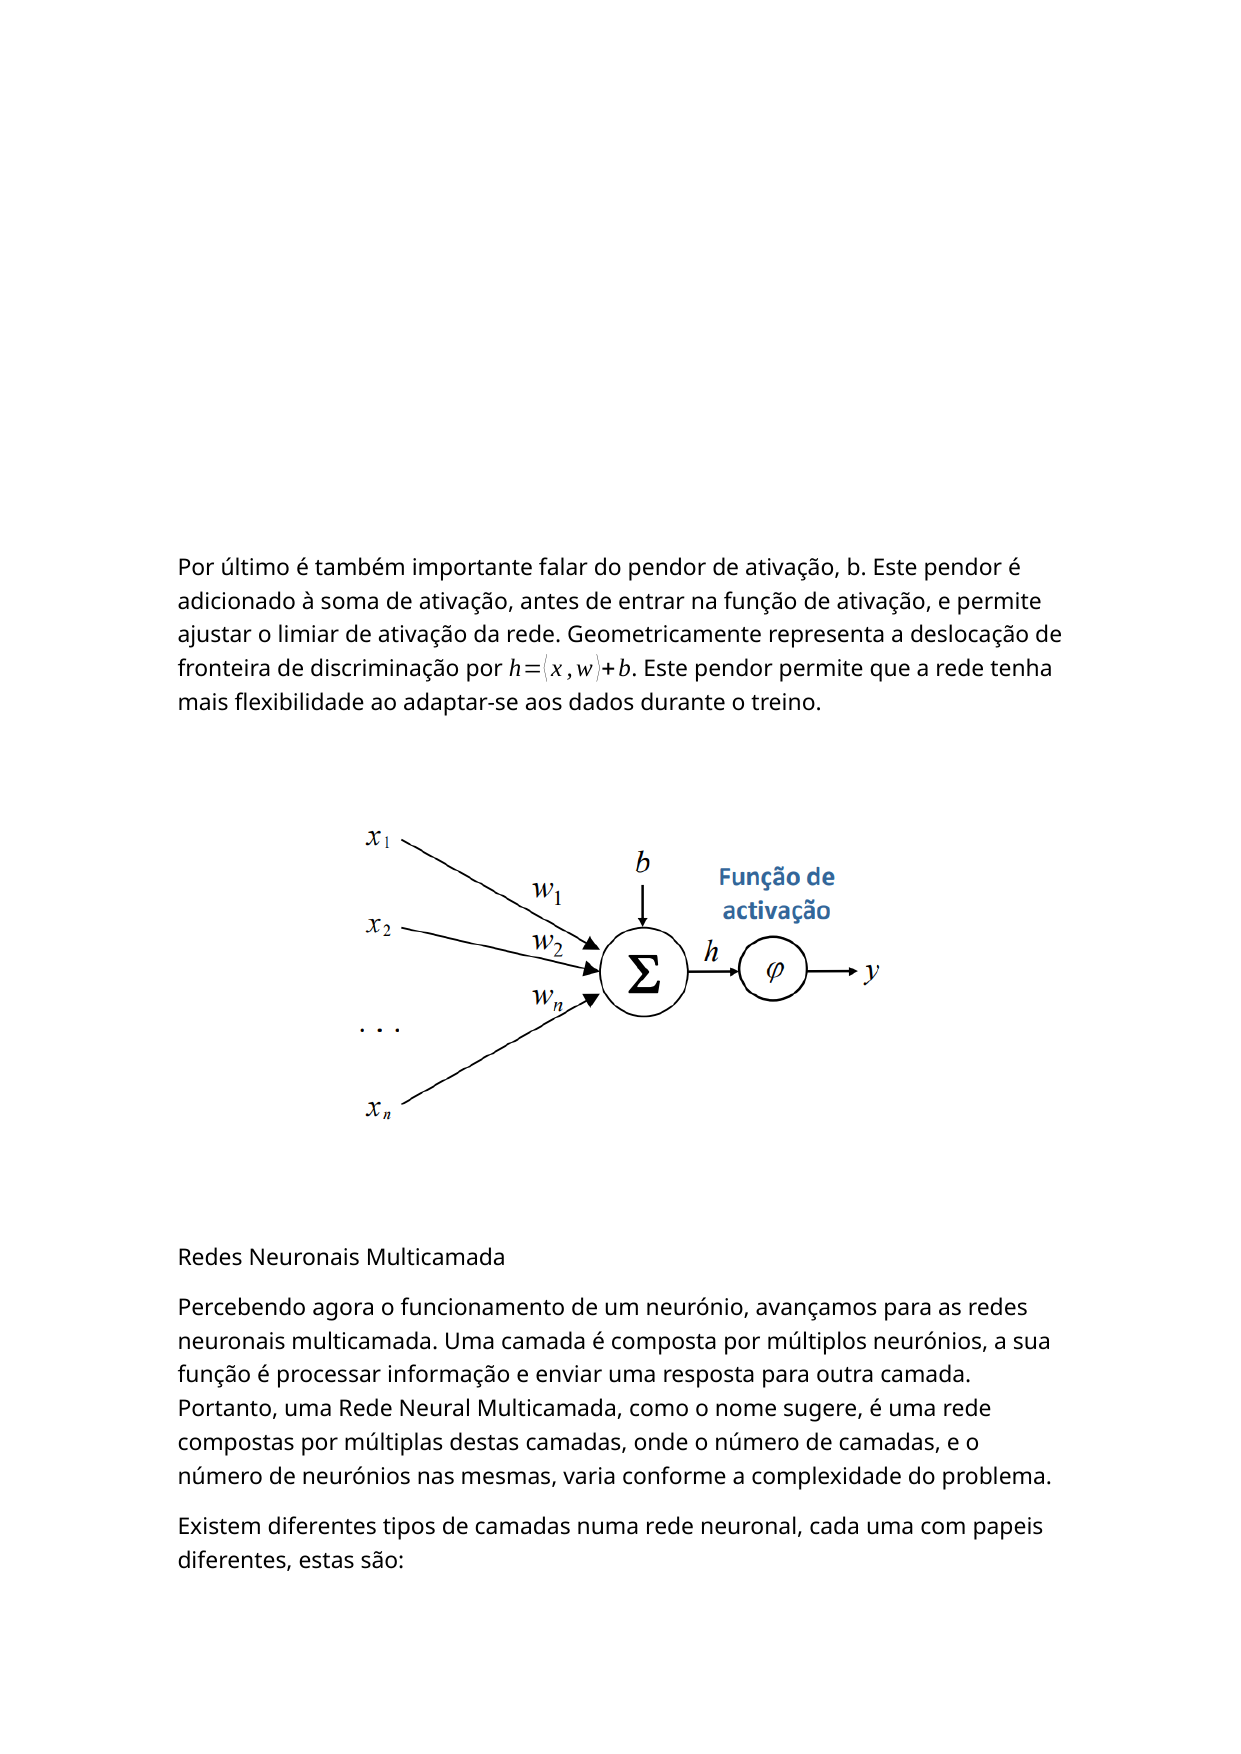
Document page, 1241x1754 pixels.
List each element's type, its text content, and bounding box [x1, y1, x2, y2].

text Redes Neuronais Multicamada [177, 1241, 1063, 1272]
text Existem diferentes tipos de camadas numa rede neuronal, cada uma com papeis diferentes, estas são: [177, 1510, 1063, 1575]
text Por último é também importante falar do pendor de ativação, b. Este pendor é adicionado à soma de ativação, antes de entrar na função de ativação, e permite ajustar o limiar de ativação da rede. Geometricamente representa a deslocação de fronteira de discriminação por . Este pendor permite que a rede tenha mais flexibilidade ao adaptar-se aos dados durante o treino. [177, 551, 1063, 717]
picture [339, 821, 897, 1138]
text Percebendo agora o funcionamento de um neurónio, avançamos para as redes neuronais multicamada. Uma camada é composta por múltiplos neurónios, a sua função é processar informação e enviar uma resposta para outra camada. Portanto, uma Rede Neural Multicamada, como o nome sugere, é uma rede compostas por múltiplas destas camadas, onde o número de camadas, e o número de neurónios nas mesmas, varia conforme a complexidade do problema. [177, 1291, 1063, 1491]
